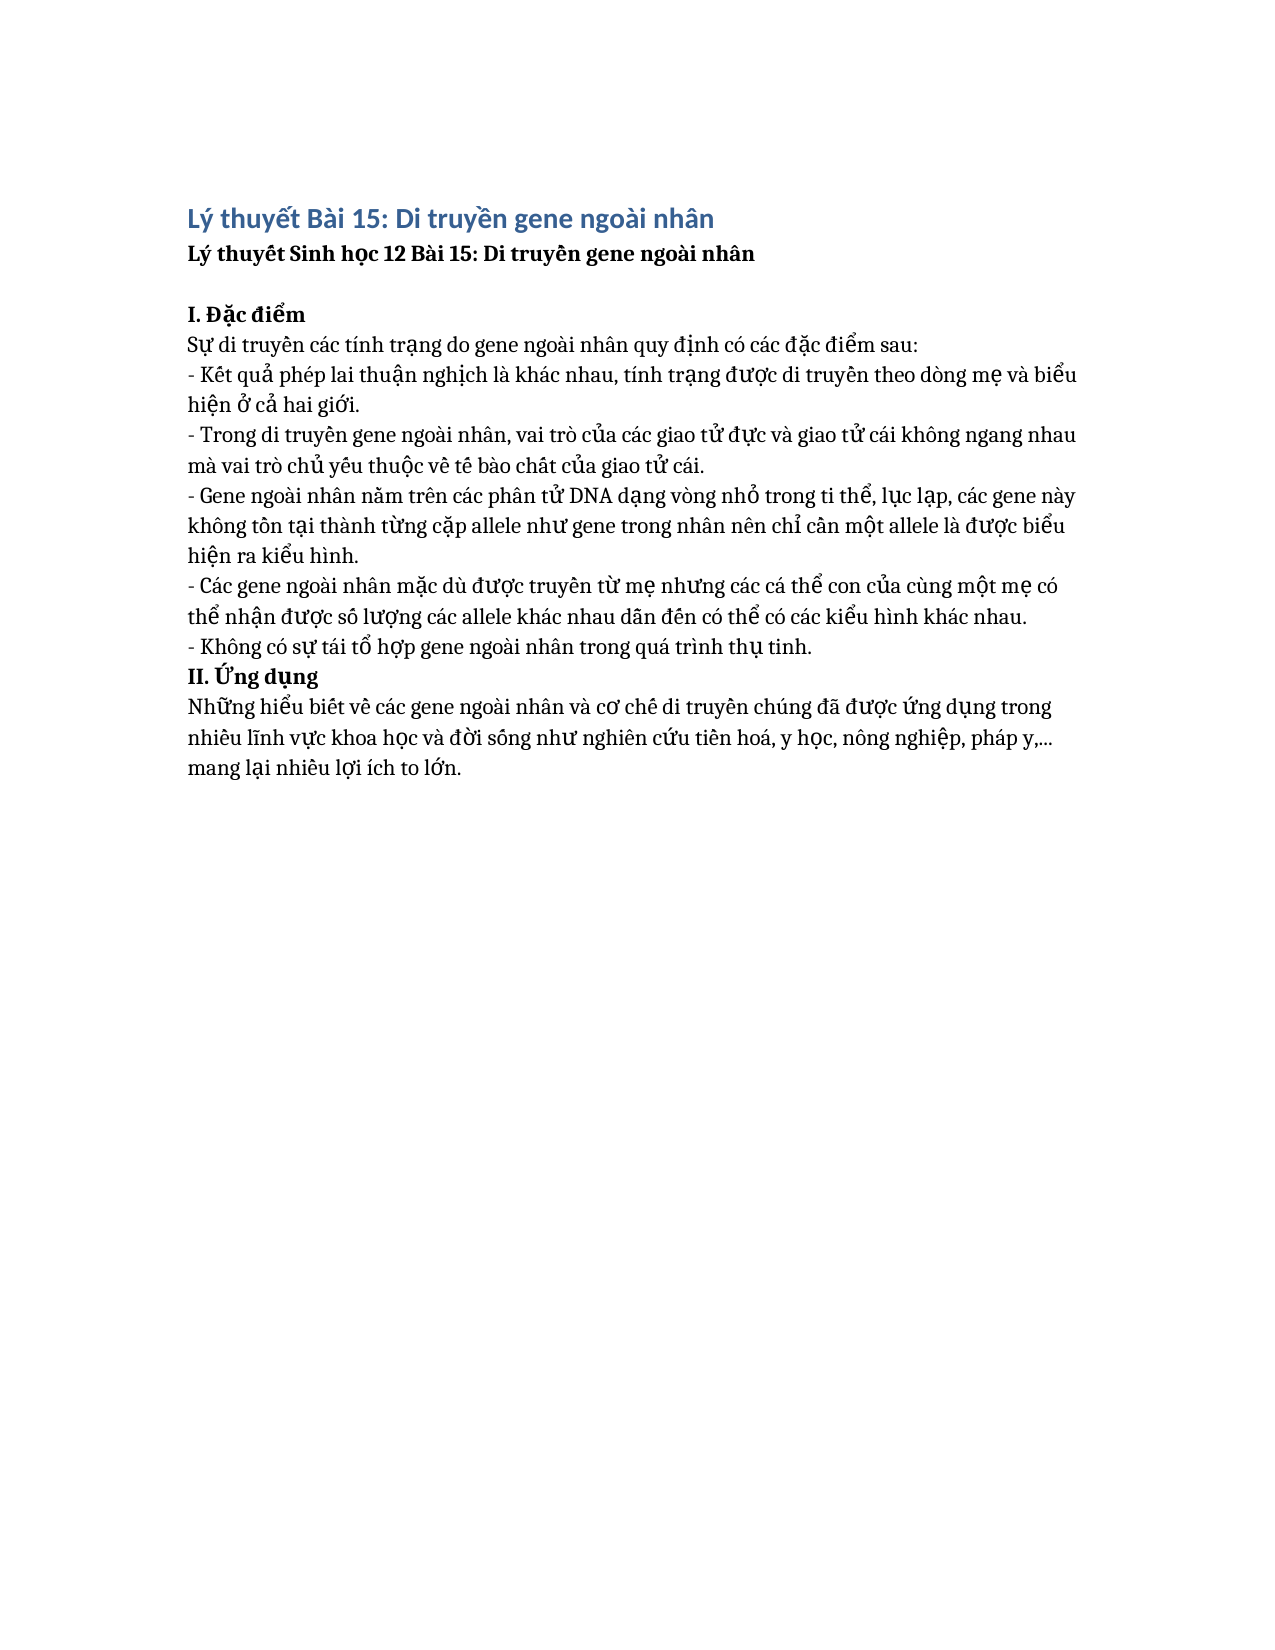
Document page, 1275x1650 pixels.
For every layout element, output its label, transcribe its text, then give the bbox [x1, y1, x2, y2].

text Lý thuyết Sinh học 12 Bài 15: Di truyền gene ngoài nhân I. Đặc điểm Sự di truyền các tính trạng do gene ngoài nhân quy định có các đặc điểm sau: - Kết quả phép lai thuận nghịch là khác nhau, tính trạng được di truyền theo dòng mẹ và biểu hiện ở cả hai giới. - Trong di truyền gene ngoài nhân, vai trò của các giao tử đực và giao tử cái không ngang nhau mà vai trò chủ yếu thuộc về tế bào chất của giao tử cái. - Gene ngoài nhân nằm trên các phân tử DNA dạng vòng nhỏ trong ti thể, lục lạp, các gene này không tồn tại thành từng cặp allele như gene trong nhân nên chỉ cần một allele là được biểu hiện ra kiểu hình. - Các gene ngoài nhân mặc dù được truyền từ mẹ nhưng các cá thể con của cùng một mẹ có thể nhận được số lượng các allele khác nhau dẫn đến có thể có các kiểu hình khác nhau. - Không có sự tái tổ hợp gene ngoài nhân trong quá trình thụ tinh. II. Ứng dụng Những hiểu biết về các gene ngoài nhân và cơ chế di truyền chúng đã được ứng dụng trong nhiều lĩnh vực khoa học và đời sống như nghiên cứu tiền hoá, y học, nông nghiệp, pháp y,... mang lại nhiều lợi ích to lớn. [187, 241, 1087, 811]
subtitle Lý thuyết Bài 15: Di truyền gene ngoài nhân [187, 200, 1087, 236]
